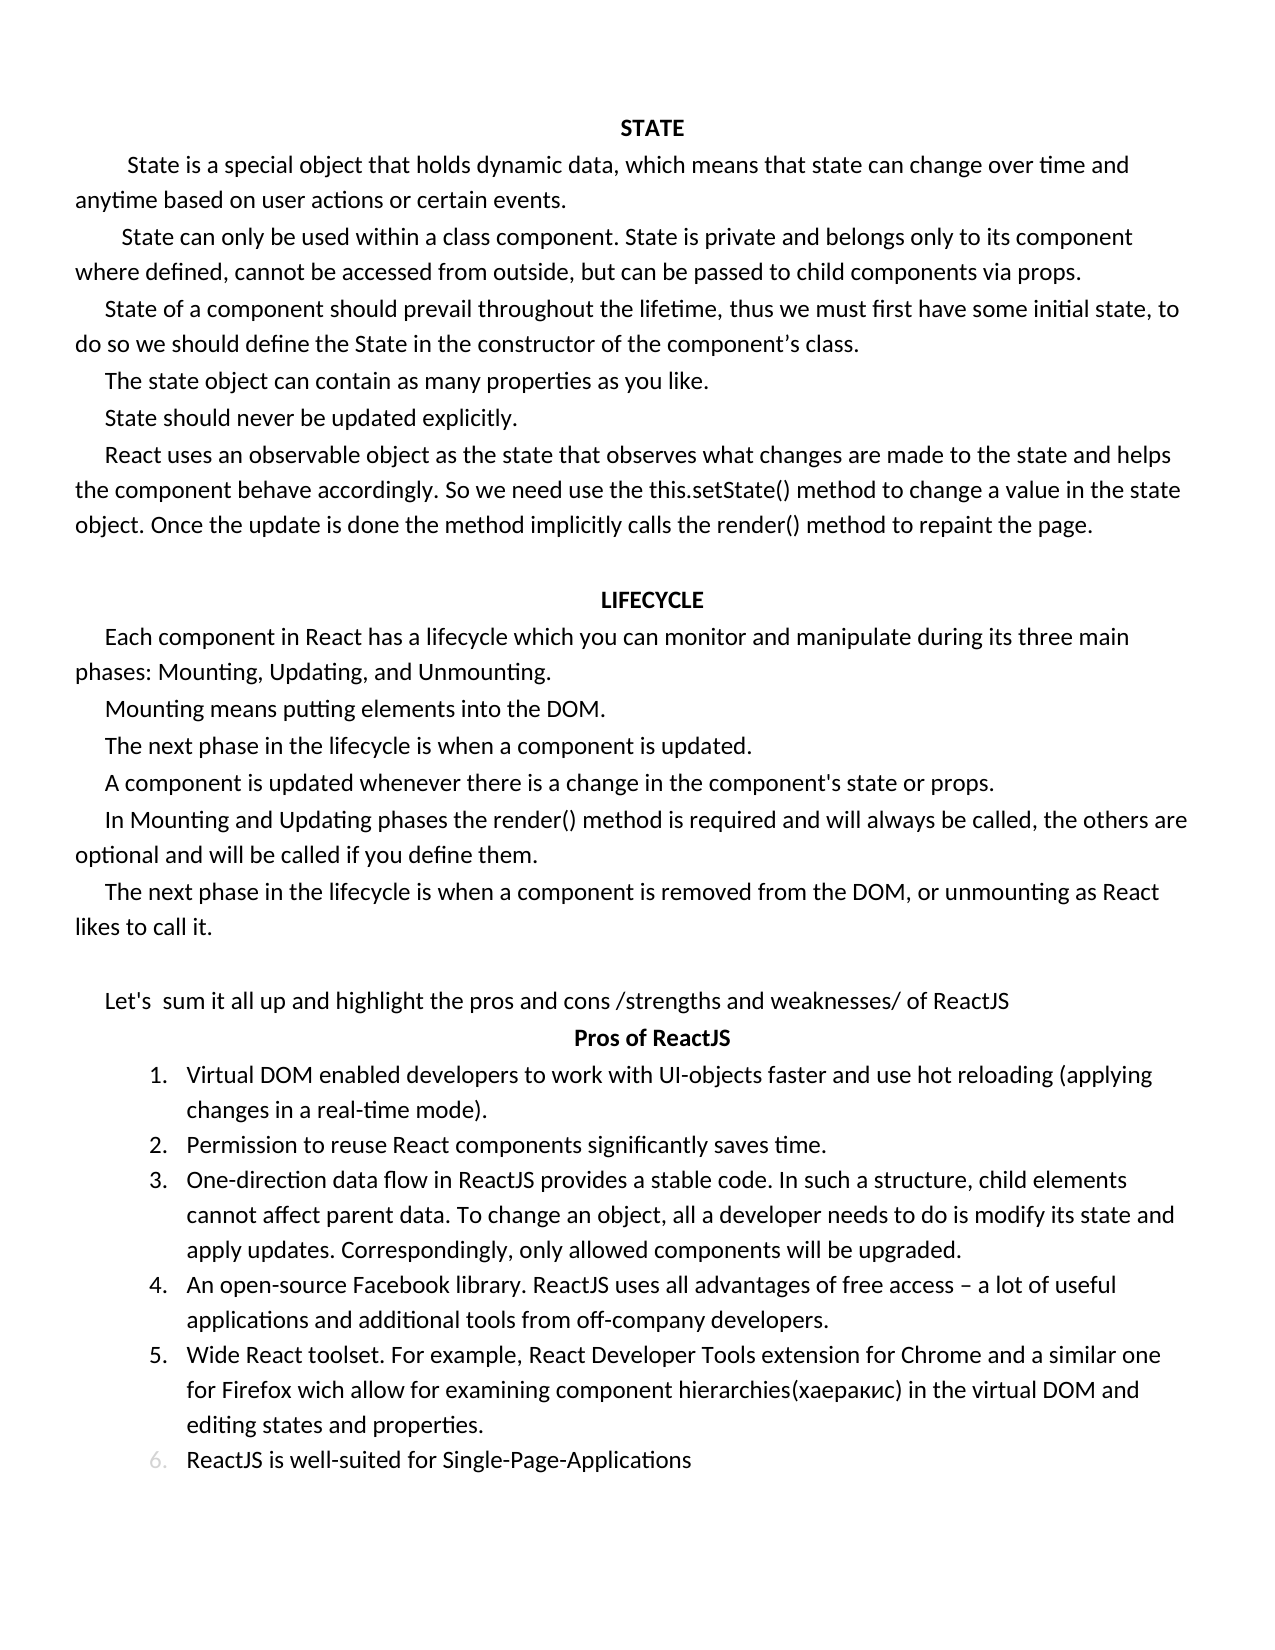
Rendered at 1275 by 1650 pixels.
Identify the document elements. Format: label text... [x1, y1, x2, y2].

text LIFECYCLE [75, 584, 1200, 614]
text State is a special object that holds dynamic data, which means that state can change over time and anytime based on user actions or certain events. [75, 149, 1200, 215]
list Virtual DOM enabled developers to work with UI-objects faster and use hot reloading (applying changes in a real-time mode). [149, 1059, 1200, 1125]
text State of a component should prevail throughout the lifetime, thus we must first have some initial state, to do so we should define the State in the constructor of the component’s class. [75, 293, 1200, 359]
list An open-source Facebook library. ReactJS uses all advantages of free access – a lot of useful applications and additional tools from off-company developers. [149, 1269, 1200, 1335]
text The next phase in the lifecycle is when a component is removed from the DOM, or unmounting as React likes to call it. [75, 876, 1200, 942]
text The state object can contain as many properties as you like. [75, 365, 1200, 396]
list ReactJS is well-suited for Single-Page-Applications [149, 1444, 1200, 1475]
text A component is updated whenever there is a change in the component's state or props. [75, 767, 1200, 798]
text In Mounting and Updating phases the render() method is required and will always be called, the others are optional and will be called if you define them. [75, 804, 1200, 870]
text State can only be used within a class component. State is private and belongs only to its component where defined, cannot be accessed from outside, but can be passed to child components via props. [75, 221, 1200, 287]
text Pros of ReactJS [75, 1022, 1200, 1053]
text STATE [75, 112, 1200, 143]
text React uses an observable object as the state that observes what changes are made to the state and helps the component behave accordingly. So we need use the this.setState() method to change a value in the state object. Once the update is done the method implicitly calls the render() method to repaint the page. [75, 439, 1200, 540]
list Permission to reuse React components significantly saves time. [149, 1129, 1200, 1160]
text The next phase in the lifecycle is when a component is updated. [75, 730, 1200, 761]
text Let's sum it all up and highlight the pros and cons /strengths and weaknesses/ of ReactJS [75, 985, 1200, 1016]
list Wide React toolset. For example, React Developer Tools extension for Chrome and a similar one for Firefox wich allow for examining component hierarchies(хаеракис) in the virtual DOM and editing states and properties. [149, 1339, 1200, 1440]
text State should never be updated explicitly. [75, 402, 1200, 433]
text Mounting means putting elements into the DOM. [75, 693, 1200, 723]
list One-direction data flow in ReactJS provides a stable code. In such a structure, child elements cannot affect parent data. To change an object, all a developer needs to do is modify its state and apply updates. Correspondingly, only allowed components will be upgraded. [149, 1164, 1200, 1265]
text Each component in React has a lifecycle which you can monitor and manipulate during its three main phases: Mounting, Updating, and Unmounting. [75, 621, 1200, 686]
